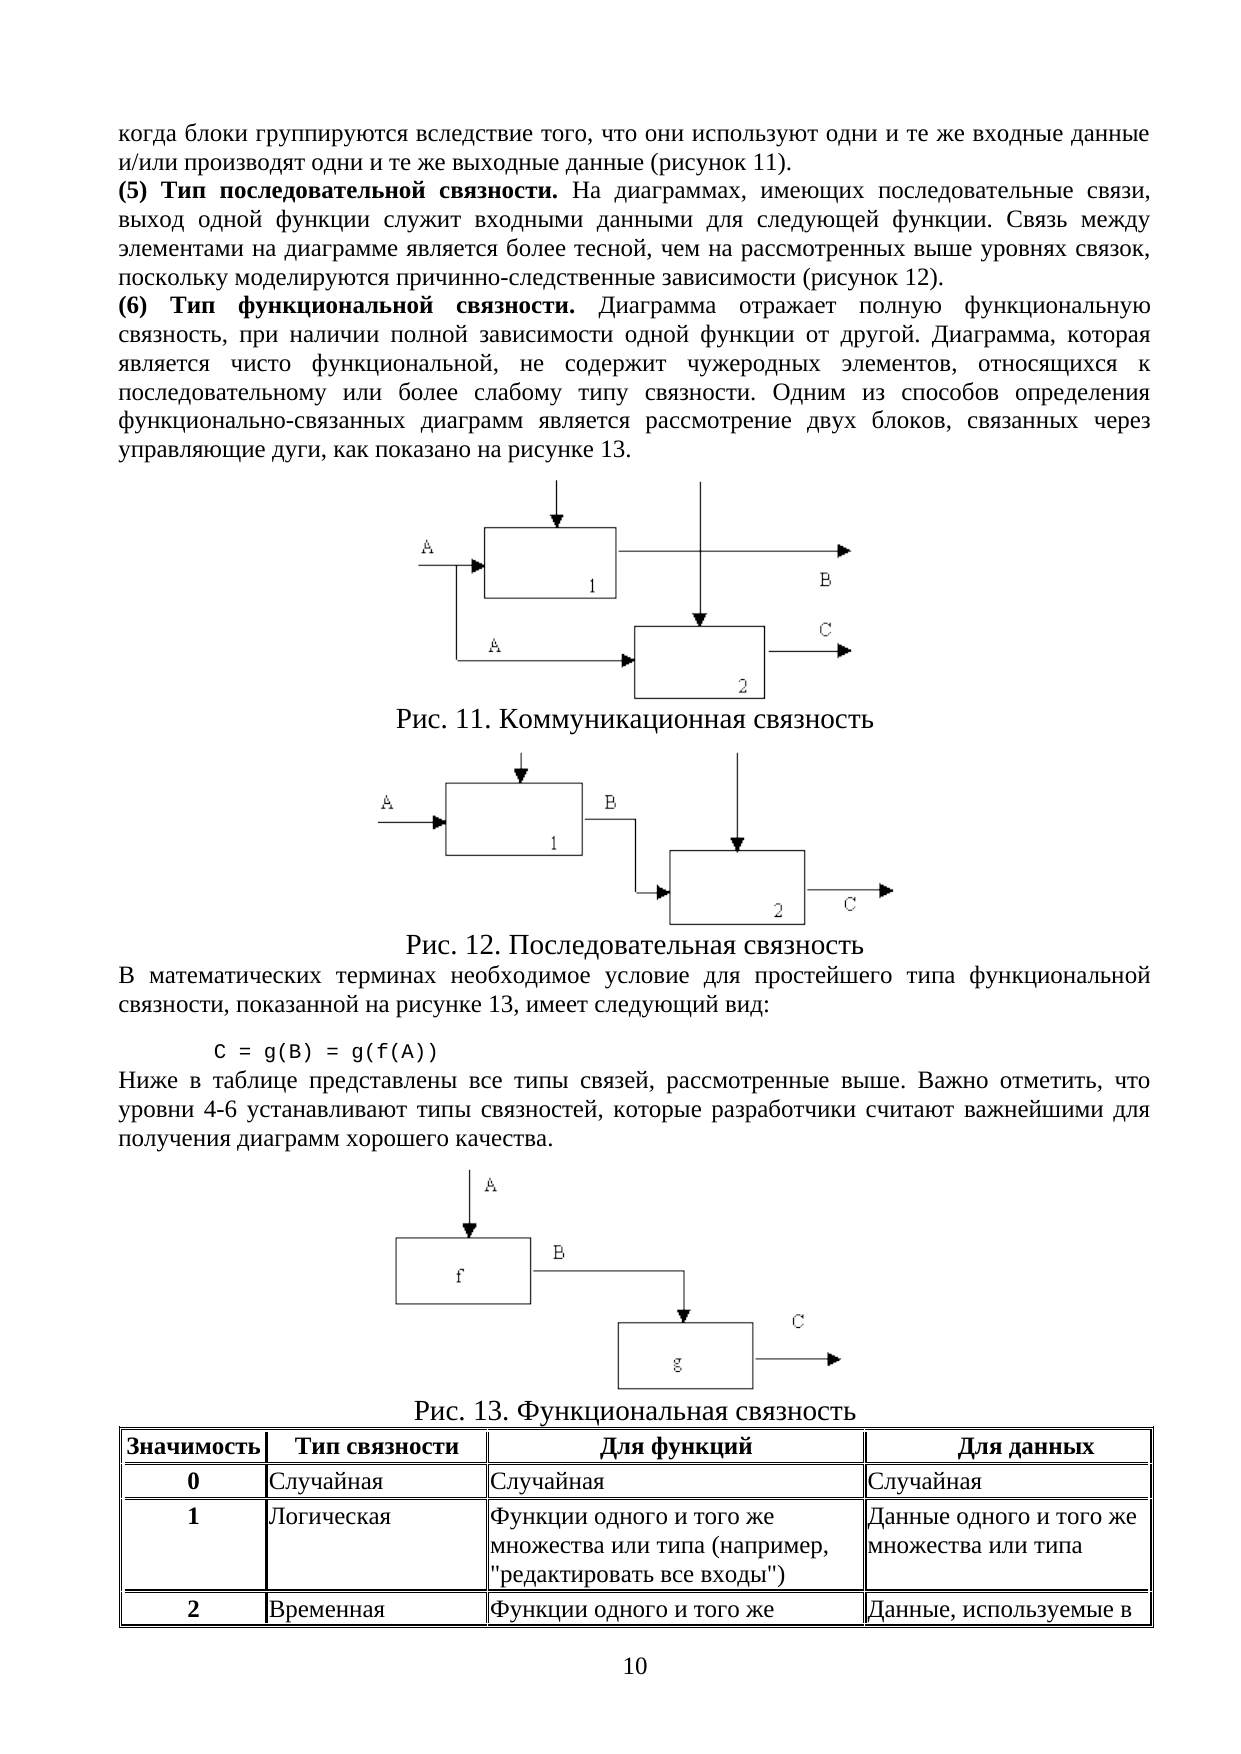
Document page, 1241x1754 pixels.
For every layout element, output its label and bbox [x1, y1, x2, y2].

table_header [118, 118, 1152, 1427]
picture [342, 734, 928, 927]
picture [394, 1151, 876, 1393]
table_header [120, 1428, 1152, 1627]
picture [384, 463, 886, 701]
